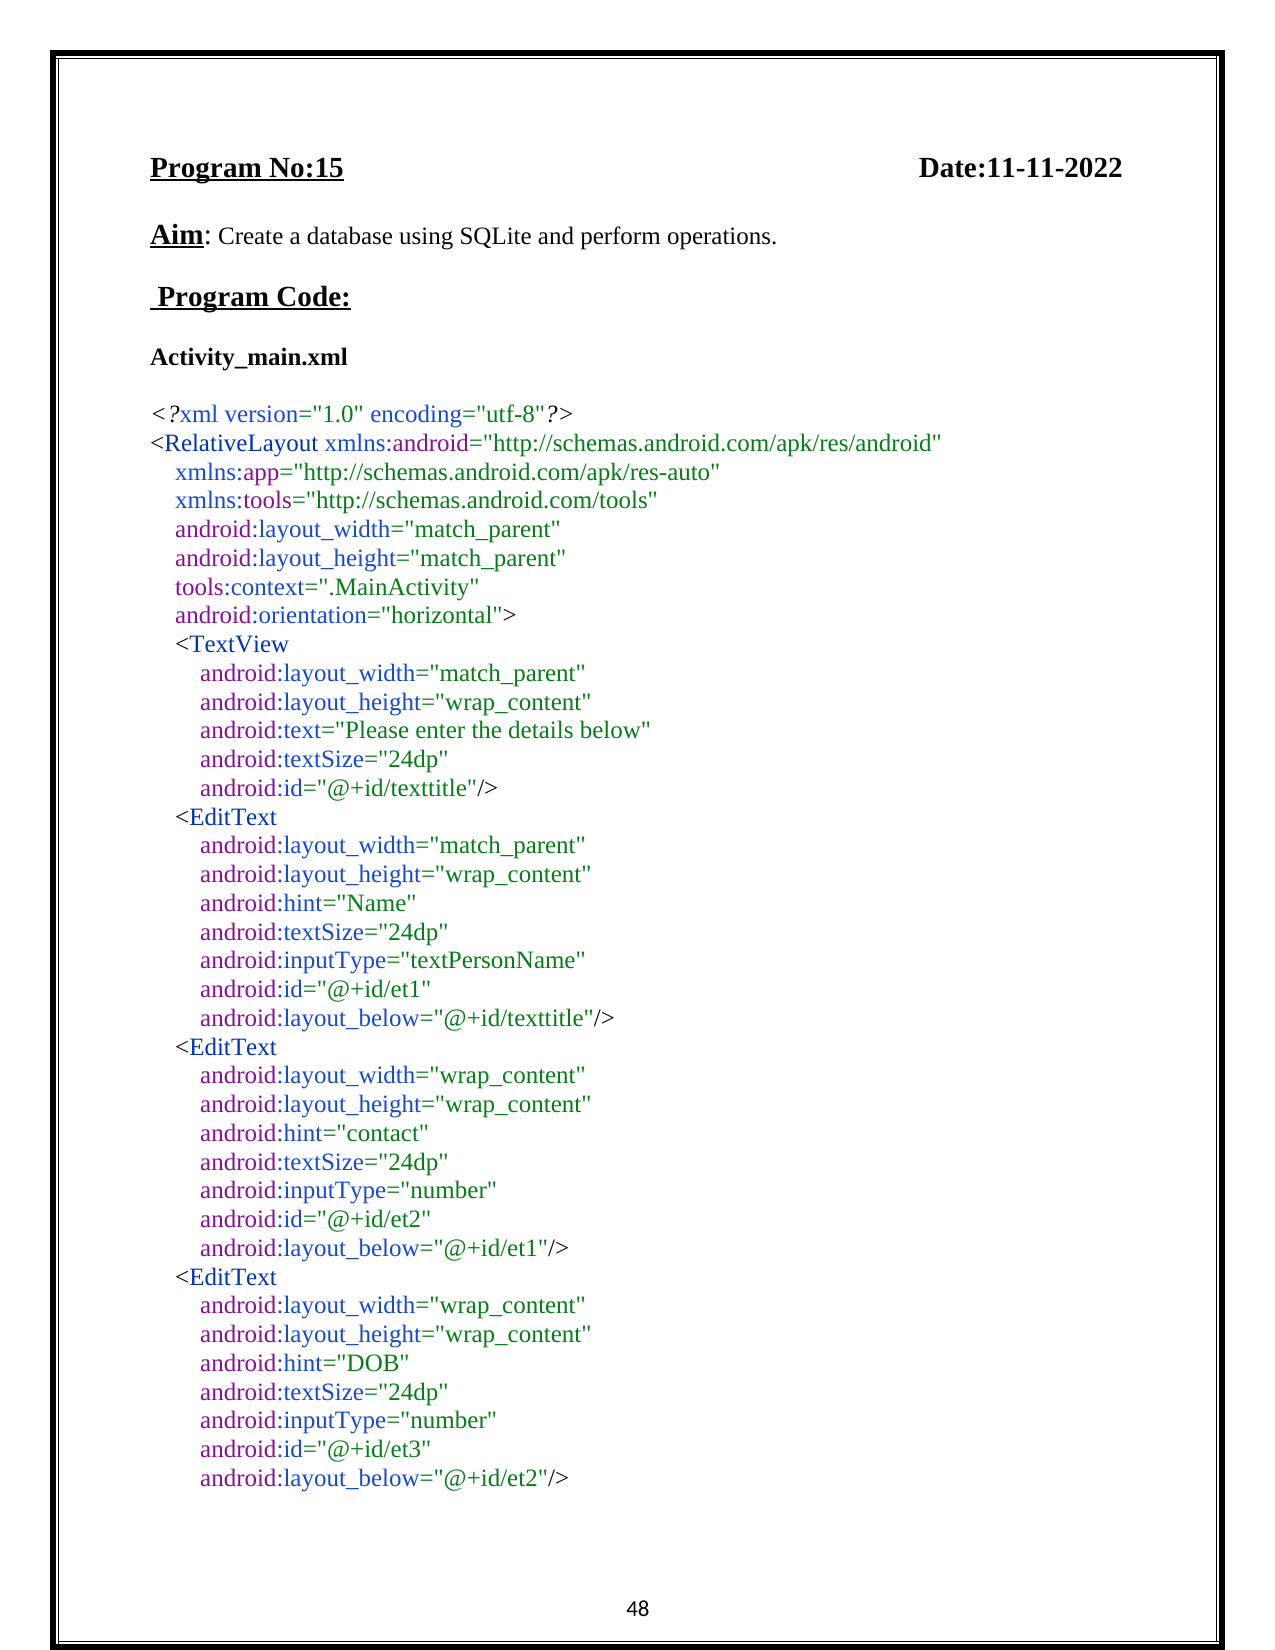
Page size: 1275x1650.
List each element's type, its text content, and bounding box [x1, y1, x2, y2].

text Program No:15 Date:11-11-2022 [150, 150, 1125, 183]
text Activity_main.xml [150, 342, 1125, 370]
text Program Code: [150, 279, 1125, 313]
text Aim: Create a database using SQLite and perform operations. [150, 217, 1125, 251]
